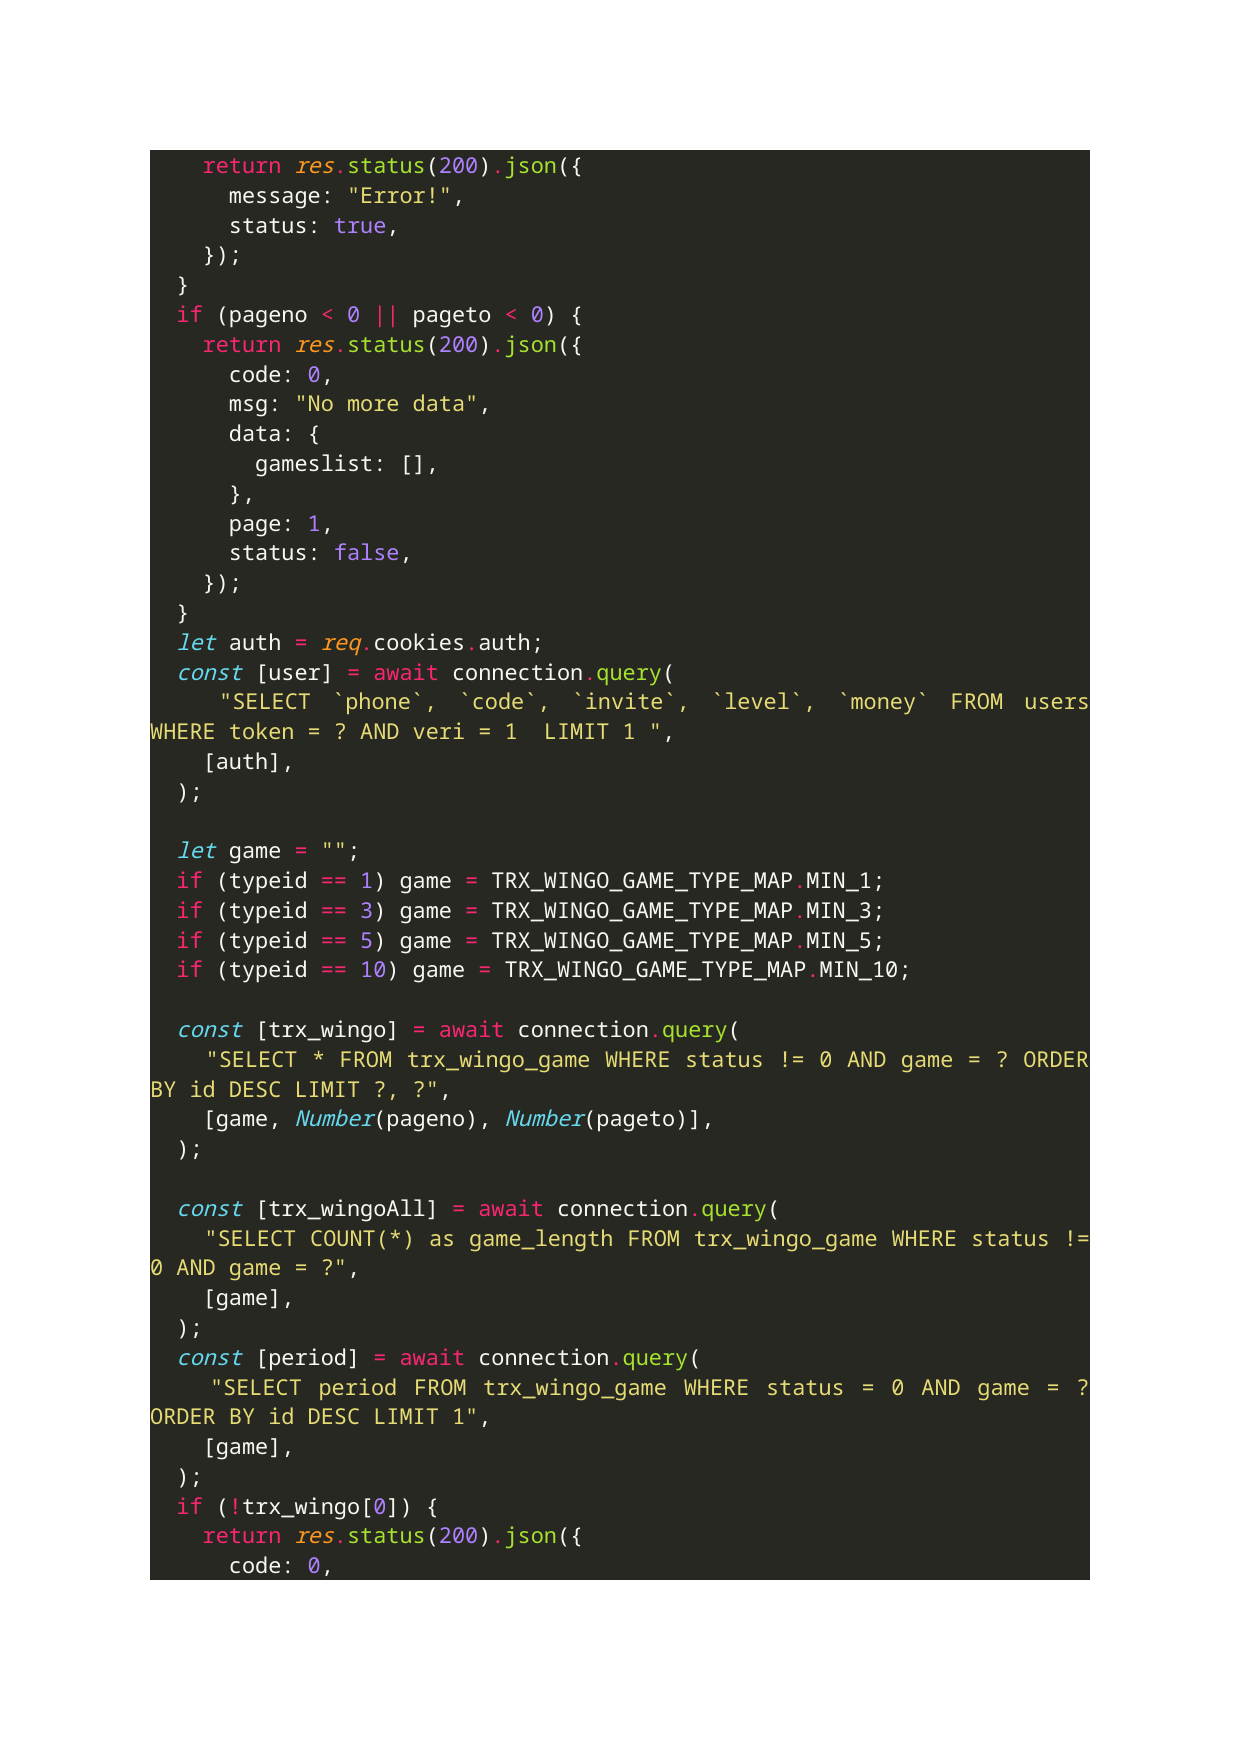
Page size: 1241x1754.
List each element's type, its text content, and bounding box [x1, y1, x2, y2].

text const [period] = await connection.query( [150, 1342, 1090, 1371]
text [game, Number(pageno), Number(pageto)], [150, 1103, 1090, 1133]
text msg: "No more data", [150, 388, 1090, 418]
text "SELECT `phone`, `code`, `invite`, `level`, `money` FROM users WHERE token = ? AND veri = 1 LIMIT 1 ", [150, 686, 1090, 746]
text }, [150, 478, 1090, 507]
text status: true, [150, 209, 1090, 239]
text message: "Error!", [150, 180, 1090, 209]
text return res.status(200).json({ [150, 1520, 1090, 1550]
text let auth = req.cookies.auth; [150, 627, 1090, 656]
text "SELECT COUNT(*) as game_length FROM trx_wingo_game WHERE status != 0 AND game = ?", [150, 1222, 1090, 1282]
text [auth], [150, 746, 1090, 776]
text [game], [150, 1282, 1090, 1312]
text "SELECT * FROM trx_wingo_game WHERE status != 0 AND game = ? ORDER BY id DESC LIMIT ?, ?", [150, 1044, 1090, 1103]
text if (typeid == 3) game = TRX_WINGO_GAME_TYPE_MAP.MIN_3; [150, 895, 1090, 924]
text if (!trx_wingo[0]) { [150, 1491, 1090, 1520]
text page: 1, [150, 507, 1090, 537]
text const [trx_wingo] = await connection.query( [150, 1014, 1090, 1044]
text const [user] = await connection.query( [150, 656, 1090, 686]
text if (typeid == 1) game = TRX_WINGO_GAME_TYPE_MAP.MIN_1; [150, 865, 1090, 895]
text "SELECT period FROM trx_wingo_game WHERE status = 0 AND game = ? ORDER BY id DESC LIMIT 1", [150, 1371, 1090, 1431]
text code: 0, [150, 1550, 1090, 1580]
text }); [150, 239, 1090, 269]
text return res.status(200).json({ [150, 329, 1090, 358]
text code: 0, [150, 358, 1090, 388]
text [game], [150, 1431, 1090, 1461]
text ); [150, 1133, 1090, 1163]
text if (typeid == 5) game = TRX_WINGO_GAME_TYPE_MAP.MIN_5; [150, 924, 1090, 954]
text if (pageno < 0 || pageto < 0) { [150, 299, 1090, 329]
text }); [150, 567, 1090, 597]
text ); [150, 1312, 1090, 1342]
text return res.status(200).json({ [150, 150, 1090, 180]
text ); [150, 776, 1090, 805]
text const [trx_wingoAll] = await connection.query( [150, 1193, 1090, 1222]
text } [150, 597, 1090, 627]
text if (typeid == 10) game = TRX_WINGO_GAME_TYPE_MAP.MIN_10; [150, 954, 1090, 984]
text gameslist: [], [150, 448, 1090, 478]
text data: { [150, 418, 1090, 448]
text ); [150, 1461, 1090, 1491]
text } [150, 269, 1090, 299]
text let game = ""; [150, 835, 1090, 865]
text status: false, [150, 537, 1090, 567]
